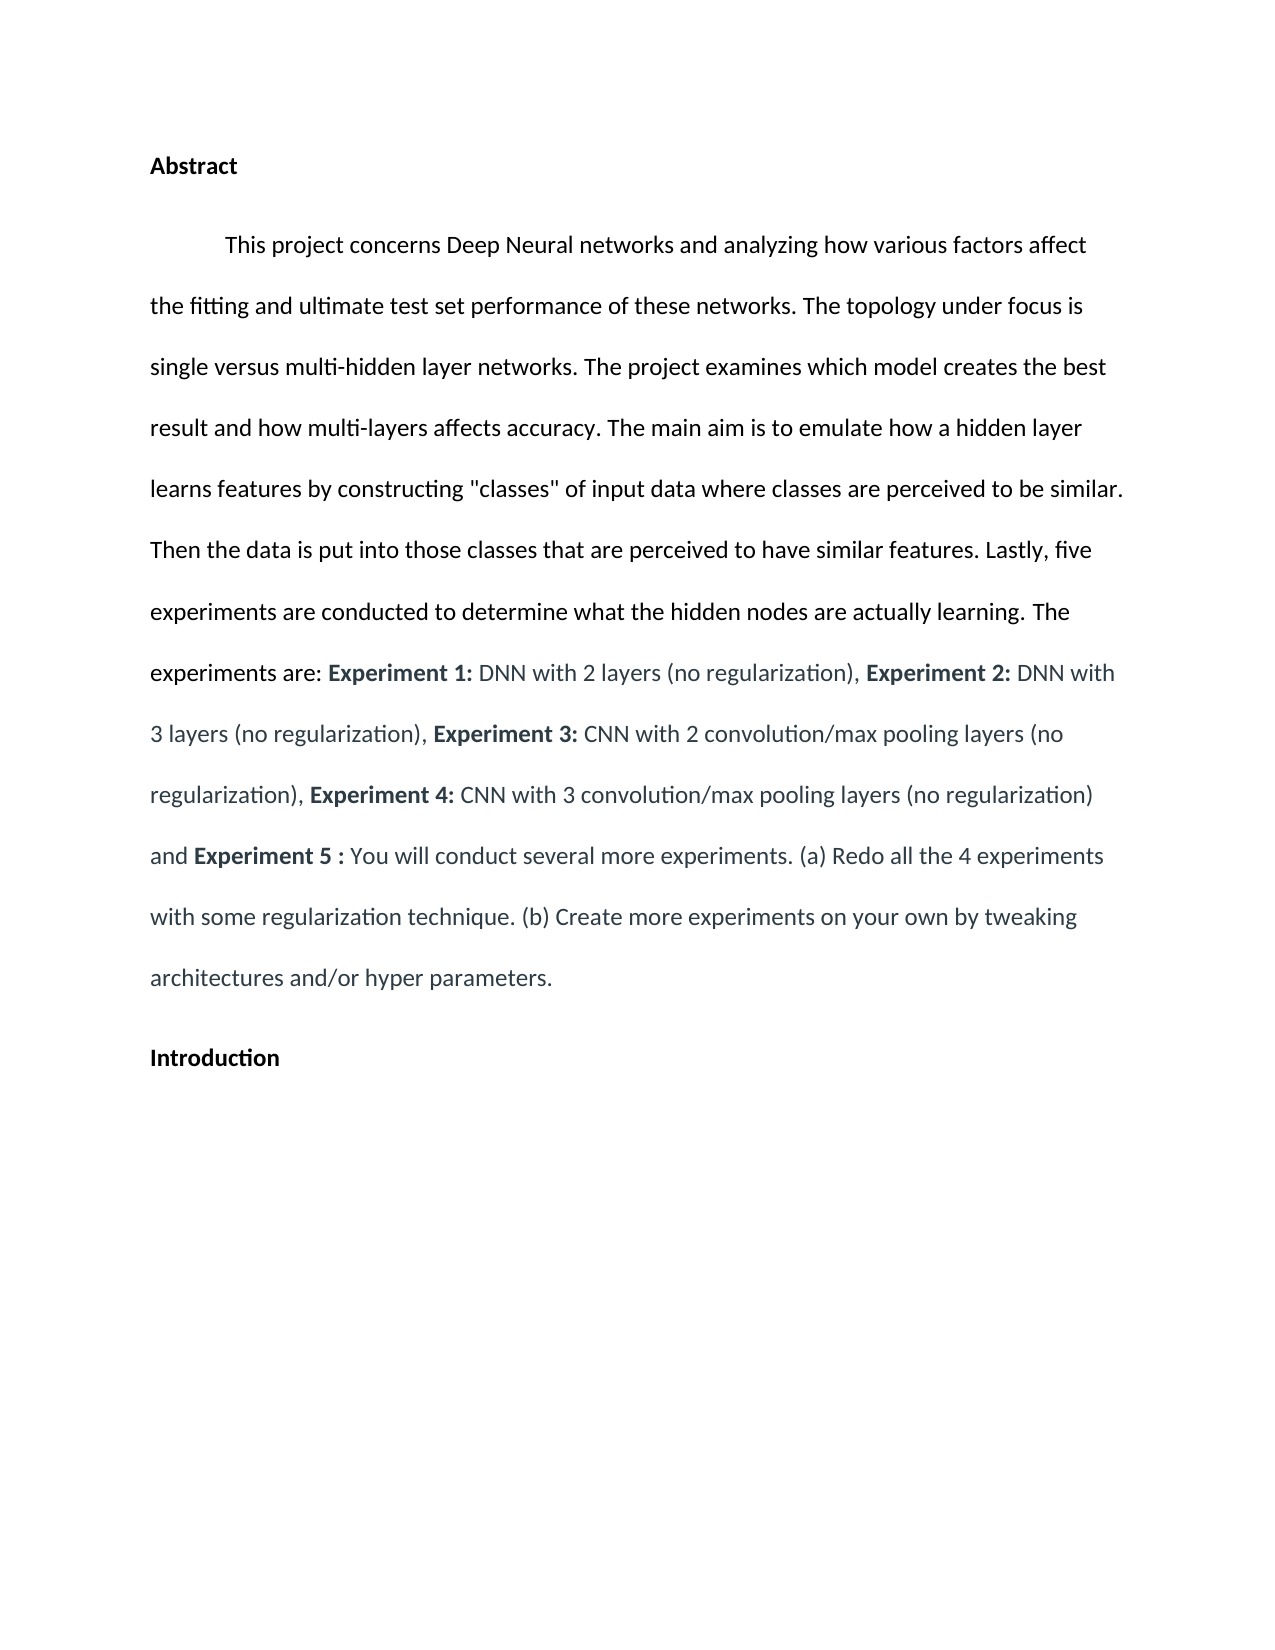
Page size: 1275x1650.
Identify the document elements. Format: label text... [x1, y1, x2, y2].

text Abstract [150, 150, 1125, 181]
text This project concerns Deep Neural networks and analyzing how various factors affect the fitting and ultimate test set performance of these networks. The topology under focus is single versus multi-hidden layer networks. The project examines which model creates the best result and how multi-layers affects accuracy. The main aim is to emulate how a hidden layer learns features by constructing "classes" of input data where classes are perceived to be similar. Then the data is put into those classes that are perceived to have similar features. Lastly, five experiments are conducted to determine what the hidden nodes are actually learning. The experiments are: Experiment 1: DNN with 2 layers (no regularization), Experiment 2: DNN with 3 layers (no regularization), Experiment 3: CNN with 2 convolution/max pooling layers (no regularization), Experiment 4: CNN with 3 convolution/max pooling layers (no regularization) and Experiment 5 : You will conduct several more experiments. (a) Redo all the 4 experiments with some regularization technique. (b) Create more experiments on your own by tweaking architectures and/or hyper parameters. [150, 229, 1125, 992]
text Introduction [150, 1042, 1125, 1072]
